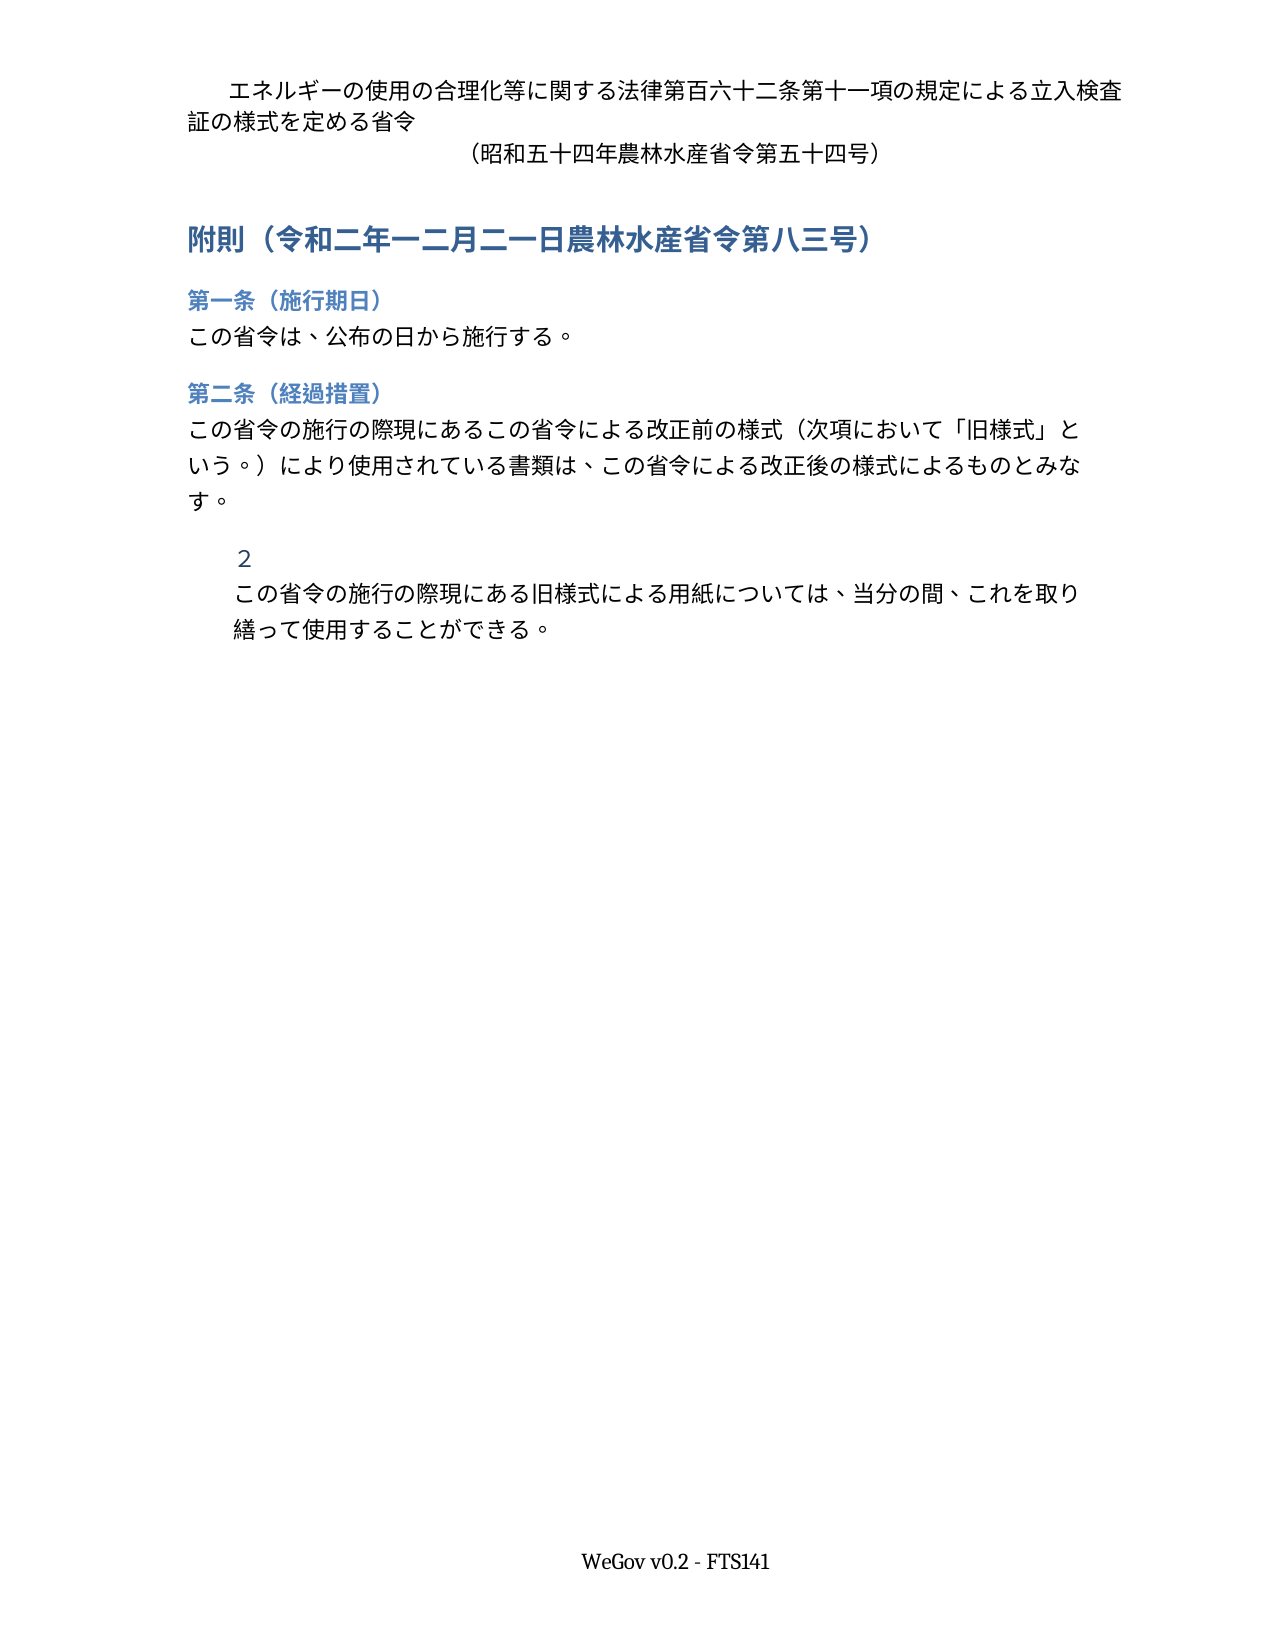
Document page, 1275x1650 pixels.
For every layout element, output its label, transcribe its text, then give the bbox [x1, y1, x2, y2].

subtitle 第二条（経過措置） [187, 378, 1087, 409]
subtitle 第一条（施行期日） [187, 285, 1087, 316]
text この省令の施行の際現にある旧様式による用紙については、当分の間、これを取り繕って使用することができる。 [233, 578, 1087, 646]
text この省令の施行の際現にあるこの省令による改正前の様式（次項において「旧様式」という。）により使用されている書類は、この省令による改正後の様式によるものとみなす。 [187, 414, 1087, 517]
subtitle 附則（令和二年一二月二一日農林水産省令第八三号） [187, 219, 1087, 258]
text この省令は、公布の日から施行する。 [187, 321, 1087, 352]
subtitle ２ [233, 542, 1087, 574]
